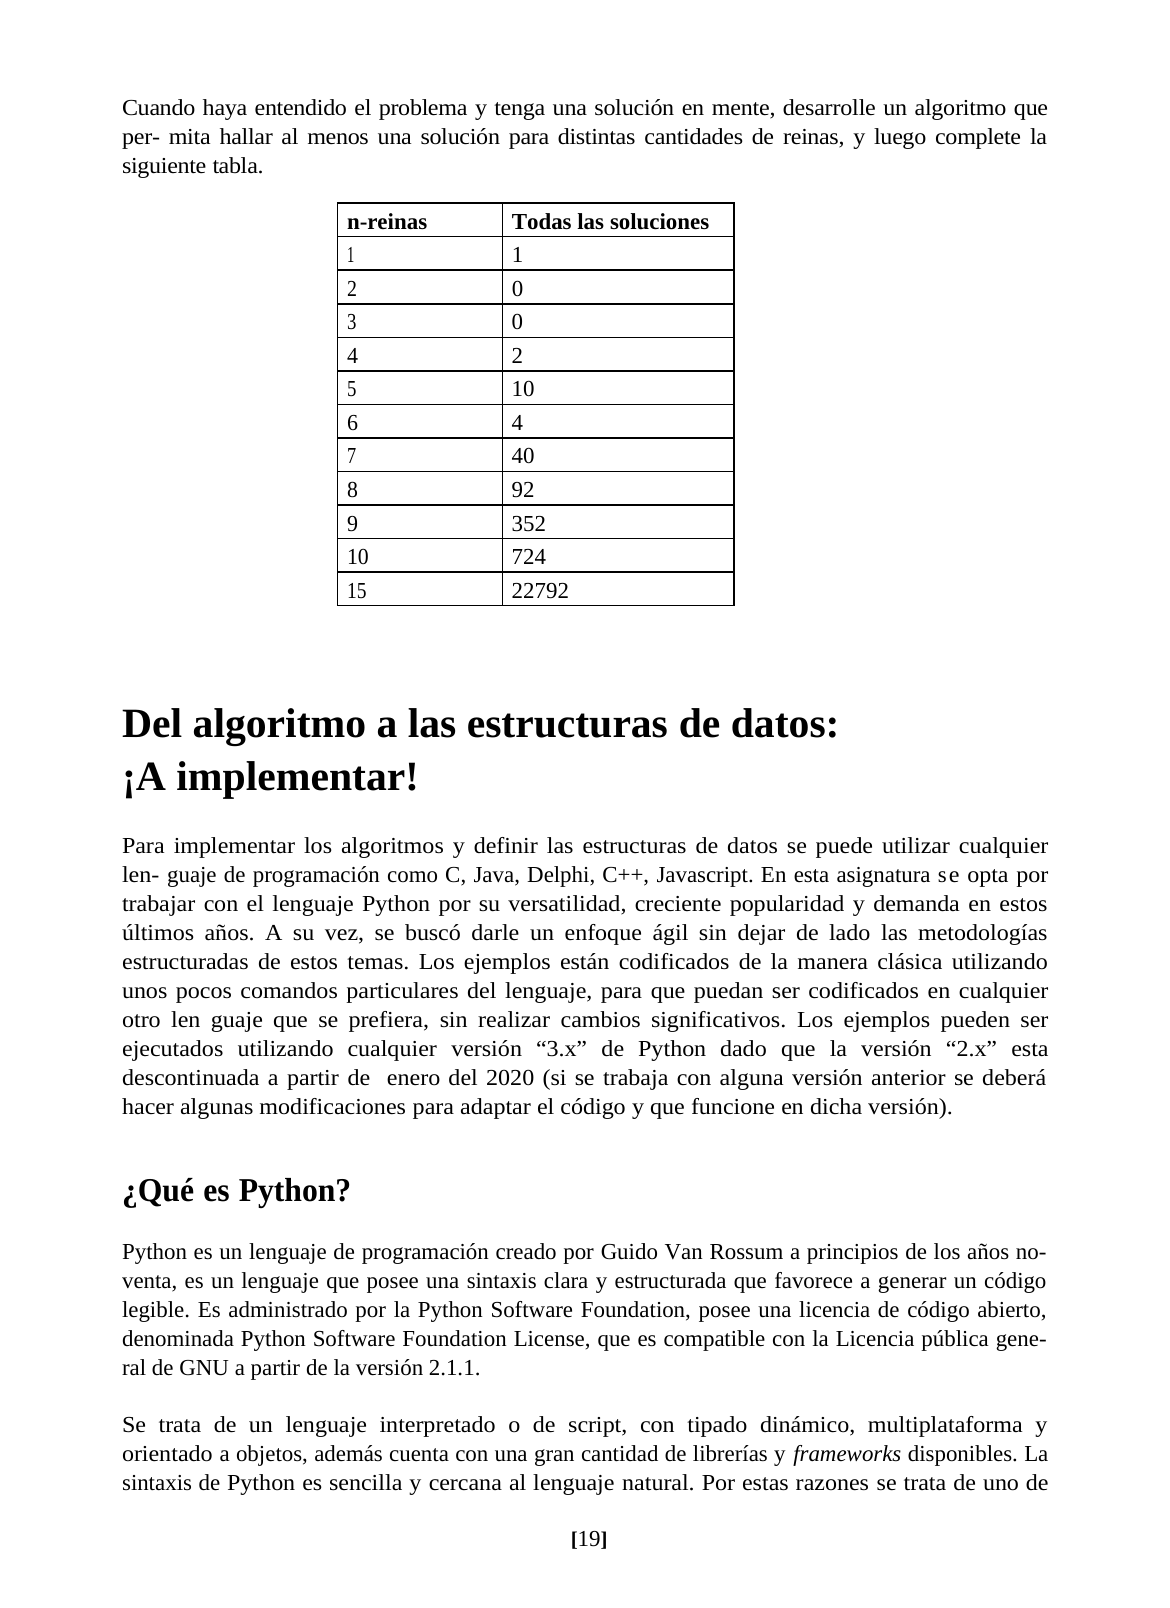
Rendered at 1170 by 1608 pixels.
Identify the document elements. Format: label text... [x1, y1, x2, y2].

text Python es un lenguaje de programación creado por Guido Van Rossum a principios de los años no- venta, es un lenguaje que posee una sintaxis clara y estructurada que favorece a generar un código legible. Es administrado por la Python Software Foundation, posee una licencia de código abierto, denominada Python Software Foundation License, que es compatible con la Licencia pública gene- ral de GNU a partir de la versión 2.1.1. [122, 1238, 1048, 1380]
table_cell 1 [503, 237, 733, 269]
subtitle ¿Qué es Python? [122, 1170, 1093, 1208]
table_cell 8 [338, 472, 502, 504]
table_header n-reinas [338, 204, 502, 236]
table_cell 4 [503, 405, 733, 437]
table_cell 724 [503, 539, 733, 571]
table_cell 6 [338, 405, 502, 437]
table_cell 0 [503, 271, 733, 303]
table_cell 352 [503, 506, 733, 538]
table_cell 0 [503, 305, 733, 336]
text ¡A implementar! [122, 751, 1093, 799]
subtitle Del algoritmo a las estructuras de datos: [122, 698, 1093, 746]
table_cell 5 [338, 372, 502, 403]
table_cell 92 [503, 472, 733, 504]
table_cell 9 [338, 506, 502, 538]
table_cell 1 [338, 237, 502, 269]
table_cell 3 [338, 305, 502, 336]
table_cell 10 [503, 372, 733, 403]
table_header Todas las soluciones [503, 204, 733, 236]
text Cuando haya entendido el problema y tenga una solución en mente, desarrolle un algoritmo que per- mita hallar al menos una solución para distintas cantidades de reinas, y luego complete la siguiente tabla. [122, 94, 1048, 178]
table_cell 2 [338, 271, 502, 303]
table_cell 2 [503, 338, 733, 370]
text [122, 1411, 1048, 1496]
table_cell 40 [503, 439, 733, 471]
table_cell 7 [338, 439, 502, 471]
text Para implementar los algoritmos y definir las estructuras de datos se puede utilizar cualquier len- guaje de programación como C, Java, Delphi, C++, Javascript. En esta asignatura se opta por trabajar con el lenguaje Python por su versatilidad, creciente popularidad y demanda en estos últimos años. A su vez, se buscó darle un enfoque ágil sin dejar de lado las metodologías estructuradas de estos temas. Los ejemplos están codificados de la manera clásica utilizando unos pocos comandos particulares del lenguaje, para que puedan ser codificados en cualquier otro len guaje que se prefiera, sin realizar cambios significativos. Los ejemplos pueden ser ejecutados utilizando cualquier versión “3.x” de Python dado que la versión “2.x” esta descontinuada a partir de enero del 2020 (si se trabaja con alguna versión anterior se deberá hacer algunas modificaciones para adaptar el código y que funcione en dicha versión). [122, 832, 1048, 1119]
table_cell 10 [338, 539, 502, 571]
table_cell 15 [338, 573, 502, 605]
table_cell 22792 [503, 573, 733, 605]
table_cell 4 [338, 338, 502, 370]
